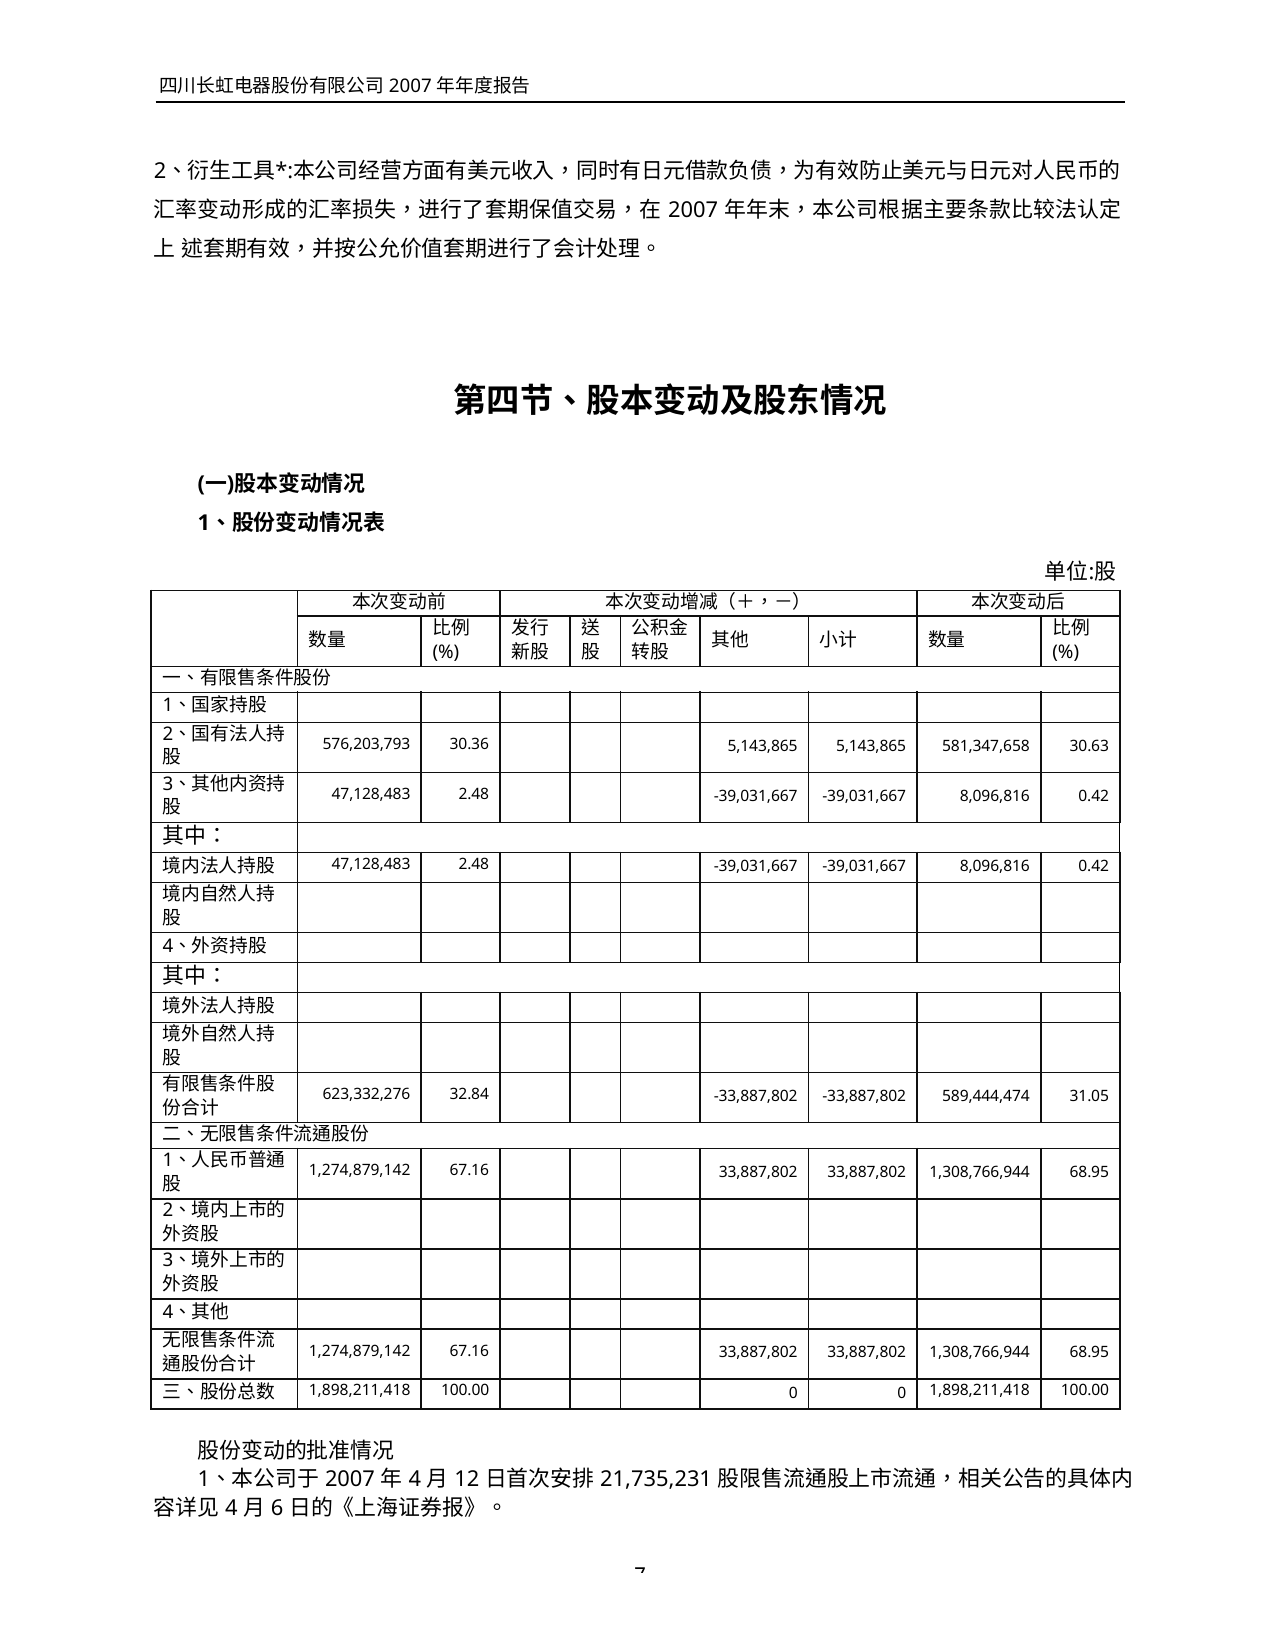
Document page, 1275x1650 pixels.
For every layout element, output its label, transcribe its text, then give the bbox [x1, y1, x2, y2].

table_cell 3、境外上市的 外资股 [152, 1250, 297, 1298]
text 单位:股 [1044, 556, 1137, 586]
table_cell [918, 993, 1040, 1022]
table_cell 数量 [918, 617, 1040, 666]
table_cell 1,274,879,142 [298, 1149, 420, 1198]
table_cell 31.05 [1042, 1073, 1119, 1122]
table_cell [571, 1149, 620, 1198]
table_cell 1,898,211,418 [298, 1380, 420, 1408]
table_cell 无限售条件流 通股份合计 [152, 1330, 297, 1378]
table_cell [621, 883, 699, 932]
table_cell 三、股份总数 [152, 1380, 297, 1408]
table_cell 公积金 转股 [621, 617, 699, 666]
table_cell [621, 1073, 699, 1122]
table_cell [621, 693, 699, 721]
table_cell [621, 723, 699, 772]
table_cell [701, 693, 808, 721]
table_cell 2.48 [422, 853, 499, 882]
table_cell [918, 1023, 1040, 1072]
table_cell 68.95 [1042, 1330, 1119, 1378]
table_cell 589,444,474 [918, 1073, 1040, 1122]
table_cell [621, 1023, 699, 1072]
table_cell [621, 853, 699, 882]
table_cell [298, 1023, 420, 1072]
table_cell [809, 933, 916, 962]
table_cell -39,031,667 [701, 853, 808, 882]
table_cell [701, 1300, 808, 1328]
table_cell [422, 1200, 499, 1248]
table_cell [501, 1250, 569, 1298]
table_cell 100.00 [422, 1380, 499, 1408]
table_cell 33,887,802 [701, 1330, 808, 1378]
table_cell [422, 933, 499, 962]
table_cell -33,887,802 [809, 1073, 916, 1122]
table_cell 送 股 [571, 617, 620, 666]
table_cell 0 [701, 1380, 808, 1408]
table_cell [571, 883, 620, 932]
table_cell -33,887,802 [701, 1073, 808, 1122]
table_cell 其他 [701, 617, 808, 666]
table_cell 2、国有法人持 股 [152, 723, 297, 772]
table_cell [809, 1300, 916, 1328]
table_cell [422, 693, 499, 721]
table_cell [501, 1023, 569, 1072]
table_cell 1,274,879,142 [298, 1330, 420, 1378]
table_cell [501, 933, 569, 962]
table_cell [809, 693, 916, 721]
table_cell [298, 1200, 420, 1248]
table_cell [621, 1380, 699, 1408]
table_cell [571, 1330, 620, 1378]
table_cell 数量 [298, 617, 420, 666]
table_cell 67.16 [422, 1330, 499, 1378]
text 股份变动的批准情况 [197, 1435, 1135, 1464]
table_cell [918, 883, 1040, 932]
table_cell [501, 883, 569, 932]
table_cell [571, 1200, 620, 1248]
table_header 本次变动增减（＋，－） [501, 591, 916, 615]
table_cell 境外法人持股 [152, 993, 297, 1022]
table_cell [918, 933, 1040, 962]
table_cell [298, 933, 420, 962]
table_cell [701, 1200, 808, 1248]
table_cell 32.84 [422, 1073, 499, 1122]
table_cell [1042, 1200, 1119, 1248]
table_cell [571, 1250, 620, 1298]
table_cell [501, 693, 569, 721]
table_cell 8,096,816 [918, 853, 1040, 882]
table_cell [571, 1023, 620, 1072]
table_cell 境内自然人持 股 [152, 883, 297, 932]
table_cell 581,347,658 [918, 723, 1040, 772]
table_cell 一、有限售条件股份 [152, 667, 1119, 691]
table_cell [501, 853, 569, 882]
table_cell [1042, 883, 1119, 932]
table_cell 1,898,211,418 [918, 1380, 1040, 1408]
table_cell 100.00 [1042, 1380, 1119, 1408]
table_cell [621, 1200, 699, 1248]
table_cell [621, 1149, 699, 1198]
table_cell 2.48 [422, 773, 499, 822]
table_cell [298, 883, 420, 932]
table_cell [298, 993, 420, 1022]
table_cell [422, 1250, 499, 1298]
table_header [152, 591, 297, 666]
table_cell [298, 1250, 420, 1298]
table_cell 1、人民币普通 股 [152, 1149, 297, 1198]
subtitle (一)股本变动情况 1、股份变动情况表 [197, 468, 386, 537]
table_cell [298, 693, 420, 721]
table_cell 其中： [152, 823, 297, 852]
table_cell 5,143,865 [701, 723, 808, 772]
table_cell [701, 1250, 808, 1298]
table_cell -39,031,667 [701, 773, 808, 822]
text 1、本公司于 2007 年 4 月 12 日首次安排 21,735,231 股限售流通股上市流通，相关公告的具体内 [197, 1464, 1135, 1492]
table_cell [571, 723, 620, 772]
table_cell 33,887,802 [701, 1149, 808, 1198]
table_cell 67.16 [422, 1149, 499, 1198]
table_cell 8,096,816 [918, 773, 1040, 822]
table_cell 3、其他内资持 股 [152, 773, 297, 822]
table_cell [621, 1300, 699, 1328]
text 2、衍生工具*:本公司经营方面有美元收入，同时有日元借款负债，为有效防止美元与日元对人民币的 汇率变动形成的汇率损失，进行了套期保值交易，在 2007 年年末，本公司根据主要条款比较法认定上 述套期有效，并按公允价值套期进行了会计处理。 [153, 156, 1122, 263]
table_cell 1,308,766,944 [918, 1149, 1040, 1198]
table_cell [571, 1073, 620, 1122]
table_cell 1、国家持股 [152, 693, 297, 721]
table_cell 30.36 [422, 723, 499, 772]
table_cell 0.42 [1042, 773, 1119, 822]
table_cell [1042, 693, 1119, 721]
table_cell [571, 773, 620, 822]
table_cell 33,887,802 [809, 1330, 916, 1378]
subtitle 第四节、股本变动及股东情况 [453, 377, 1135, 422]
table_cell 30.63 [1042, 723, 1119, 772]
table_cell [501, 723, 569, 772]
table_cell [621, 933, 699, 962]
table_cell [701, 933, 808, 962]
table_cell 68.95 [1042, 1149, 1119, 1198]
table_cell [1042, 1250, 1119, 1298]
table_cell [918, 1250, 1040, 1298]
table_cell [501, 1380, 569, 1408]
table_header 本次变动后 [918, 591, 1119, 615]
table_cell [918, 693, 1040, 721]
table_cell [918, 1200, 1040, 1248]
table_cell 小计 [809, 617, 916, 666]
table_cell 境外自然人持 股 [152, 1023, 297, 1072]
table_cell 比例 (%) [1042, 617, 1119, 666]
table_cell [298, 1300, 420, 1328]
table_cell 0 [809, 1380, 916, 1408]
table_cell 2、境内上市的 外资股 [152, 1200, 297, 1248]
table_cell 境内法人持股 [152, 853, 297, 882]
table_cell 1,308,766,944 [918, 1330, 1040, 1378]
table_cell [571, 993, 620, 1022]
table_cell -39,031,667 [809, 853, 916, 882]
table_cell [298, 963, 1119, 992]
table_cell 4、其他 [152, 1300, 297, 1328]
table_cell [571, 933, 620, 962]
table_cell 4、外资持股 [152, 933, 297, 962]
table_cell 有限售条件股 份合计 [152, 1073, 297, 1122]
table_cell [918, 1300, 1040, 1328]
table_cell [1042, 933, 1119, 962]
table_cell [1042, 1300, 1119, 1328]
table_cell [809, 883, 916, 932]
table_cell [422, 883, 499, 932]
table_cell [422, 1023, 499, 1072]
table_cell 5,143,865 [809, 723, 916, 772]
table_cell 47,128,483 [298, 773, 420, 822]
table_cell [621, 1250, 699, 1298]
table_cell [501, 773, 569, 822]
table_cell 576,203,793 [298, 723, 420, 772]
table_cell 其中： [152, 963, 297, 992]
table_cell 623,332,276 [298, 1073, 420, 1122]
table_cell [701, 993, 808, 1022]
table_cell [571, 1300, 620, 1328]
table_cell 33,887,802 [809, 1149, 916, 1198]
table_cell [298, 823, 1119, 852]
table_cell [1042, 993, 1119, 1022]
table_cell [809, 1200, 916, 1248]
table_cell 47,128,483 [298, 853, 420, 882]
table_cell [809, 993, 916, 1022]
table_cell [501, 1200, 569, 1248]
table_cell [571, 853, 620, 882]
table_cell [422, 993, 499, 1022]
table_cell -39,031,667 [809, 773, 916, 822]
table_cell [571, 1380, 620, 1408]
table_cell [701, 1023, 808, 1072]
table_cell 发行 新股 [501, 617, 569, 666]
table_header 本次变动前 [298, 591, 499, 615]
table_cell [621, 993, 699, 1022]
table_cell [501, 993, 569, 1022]
table_cell [501, 1300, 569, 1328]
table_cell [571, 693, 620, 721]
table_cell [501, 1073, 569, 1122]
table_cell [501, 1149, 569, 1198]
table_cell 0.42 [1042, 853, 1119, 882]
table_cell [809, 1023, 916, 1072]
table_cell [1042, 1023, 1119, 1072]
table_cell [621, 773, 699, 822]
table_cell [422, 1300, 499, 1328]
table_cell 比例 (%) [422, 617, 499, 666]
table_cell [701, 883, 808, 932]
table_cell [621, 1330, 699, 1378]
table_cell [501, 1330, 569, 1378]
table_cell 二、无限售条件流通股份 [152, 1123, 1119, 1148]
text 容详见 4 月 6 日的《上海证券报》。 [153, 1492, 1135, 1521]
table_cell [809, 1250, 916, 1298]
